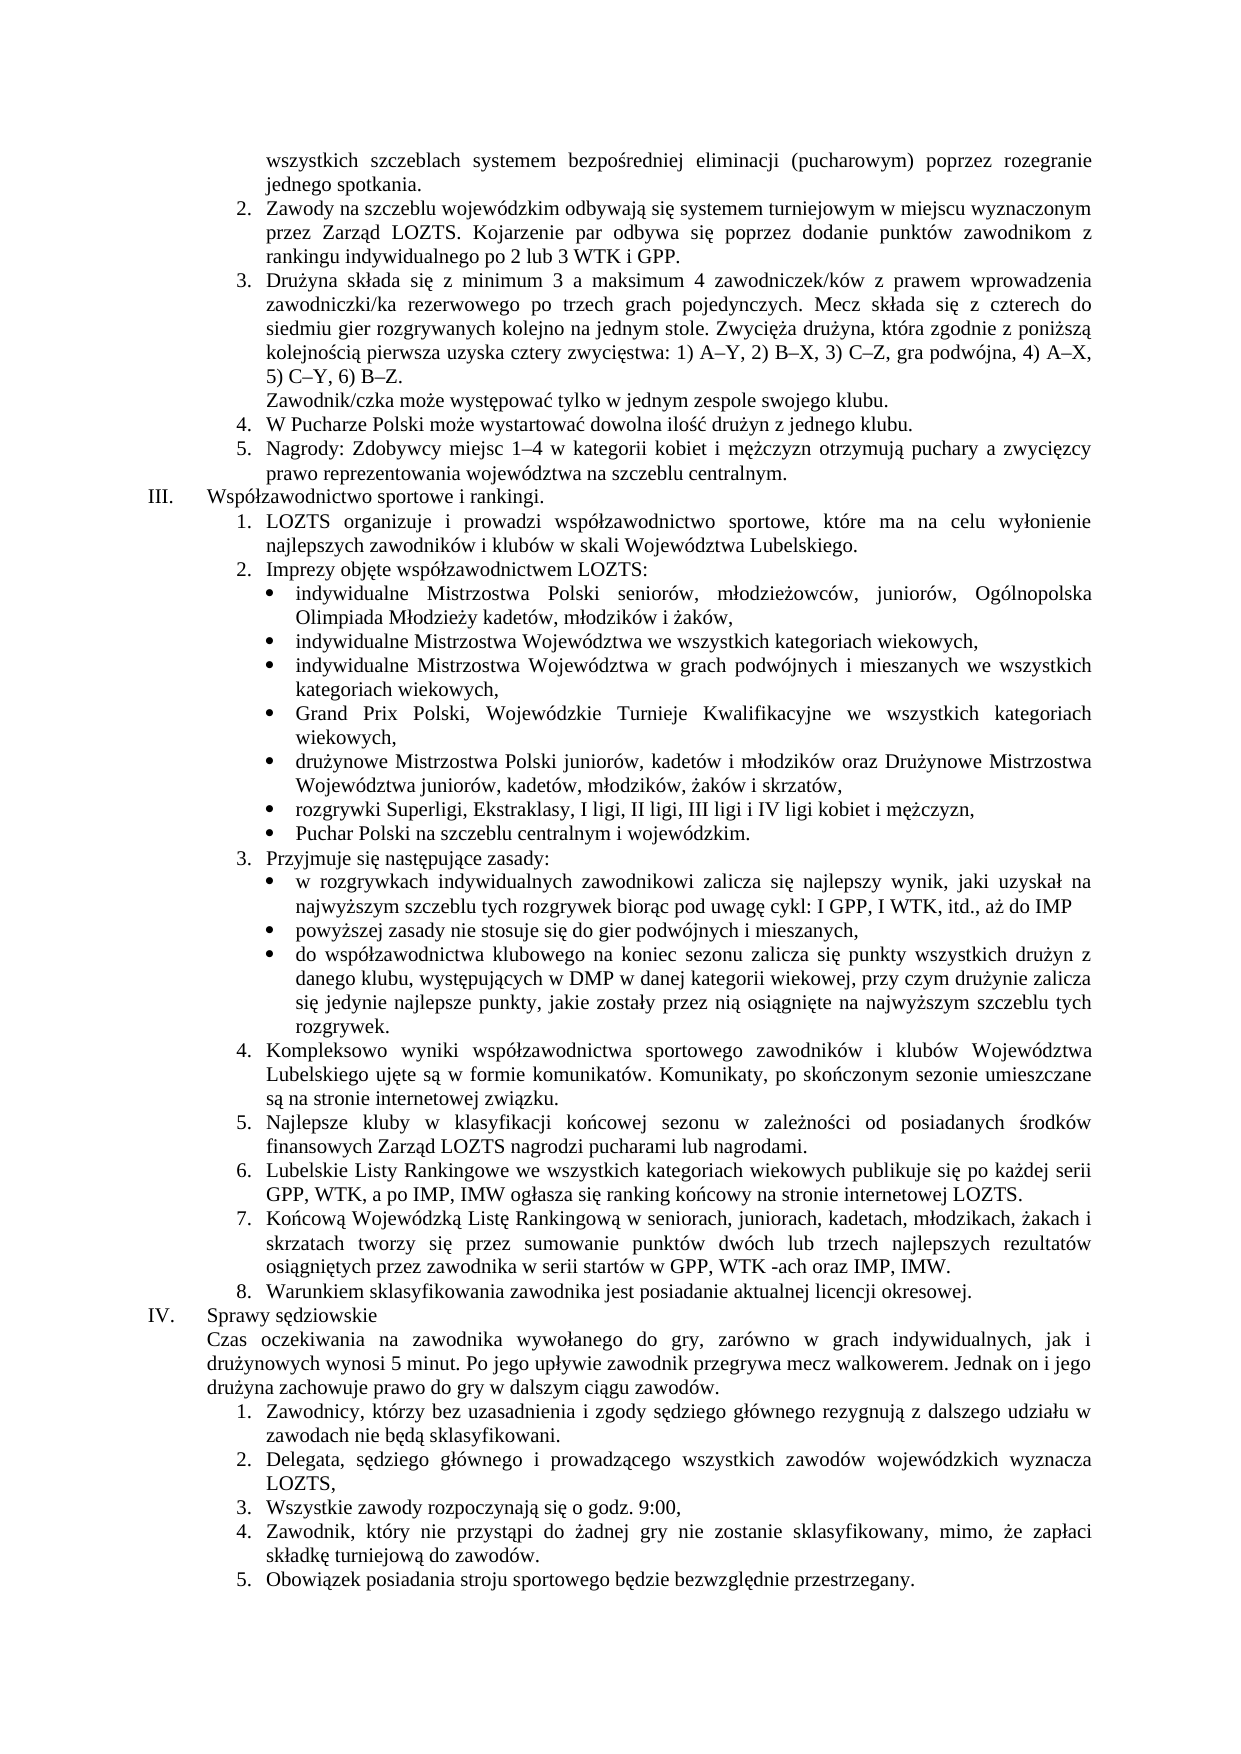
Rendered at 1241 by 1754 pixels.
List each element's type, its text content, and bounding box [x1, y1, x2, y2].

list Delegata, sędziego głównego i prowadzącego wszystkich zawodów wojewódzkich wyznacza LOZTS, [236, 1447, 1093, 1495]
list Współzawodnictwo sportowe i rankingi. [148, 484, 1093, 508]
list W Pucharze Polski może wystartować dowolna ilość drużyn z jednego klubu. [236, 412, 1093, 436]
list LOZTS organizuje i prowadzi współzawodnictwo sportowe, które ma na celu wyłonienie najlepszych zawodników i klubów w skali Województwa Lubelskiego. [236, 508, 1093, 557]
list Puchar Polski na szczeblu centralnym i wojewódzkim. [266, 821, 1093, 845]
list Warunkiem sklasyfikowania zawodnika jest posiadanie aktualnej licencji okresowej. [236, 1278, 1093, 1303]
list Przyjmuje się następujące zasady: [236, 845, 1093, 869]
list Kompleksowo wyniki współzawodnictwa sportowego zawodników i klubów Województwa Lubelskiego ujęte są w formie komunikatów. Komunikaty, po skończonym sezonie umieszczane są na stronie internetowej związku. [236, 1038, 1093, 1110]
list rozgrywki Superligi, Ekstraklasy, I ligi, II ligi, III ligi i IV ligi kobiet i mężczyzn, [266, 797, 1093, 821]
list Zawodnik/czka może występować tylko w jednym zespole swojego klubu. [266, 388, 1093, 412]
list Czas oczekiwania na zawodnika wywołanego do gry, zarówno w grach indywidualnych, jak i drużynowych wynosi 5 minut. Po jego upływie zawodnik przegrywa mecz walkowerem. Jednak on i jego drużyna zachowuje prawo do gry w dalszym ciągu zawodów. [207, 1327, 1093, 1399]
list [236, 148, 1093, 196]
list Grand Prix Polski, Wojewódzkie Turnieje Kwalifikacyjne we wszystkich kategoriach wiekowych, [266, 701, 1093, 749]
list Drużyna składa się z minimum 3 a maksimum 4 zawodniczek/ków z prawem wprowadzenia zawodniczki/ka rezerwowego po trzech grach pojedynczych. Mecz składa się z czterech do siedmiu gier rozgrywanych kolejno na jednym stole. Zwycięża drużyna, która zgodnie z poniższą kolejnością pierwsza uzyska cztery zwycięstwa: 1) A–Y, 2) B–X, 3) C–Z, gra podwójna, 4) A–X, 5) C–Y, 6) B–Z. [236, 268, 1093, 388]
list do współzawodnictwa klubowego na koniec sezonu zalicza się punkty wszystkich drużyn z danego klubu, występujących w DMP w danej kategorii wiekowej, przy czym drużynie zalicza się jedynie najlepsze punkty, jakie zostały przez nią osiągnięte na najwyższym szczeblu tych rozgrywek. [266, 942, 1093, 1038]
list indywidualne Mistrzostwa Województwa w grach podwójnych i mieszanych we wszystkich kategoriach wiekowych, [266, 653, 1093, 701]
list drużynowe Mistrzostwa Polski juniorów, kadetów i młodzików oraz Drużynowe Mistrzostwa Województwa juniorów, kadetów, młodzików, żaków i skrzatów, [266, 749, 1093, 797]
list w rozgrywkach indywidualnych zawodnikowi zalicza się najlepszy wynik, jaki uzyskał na najwyższym szczeblu tych rozgrywek biorąc pod uwagę cykl: I GPP, I WTK, itd., aż do IMP [266, 869, 1093, 918]
list Sprawy sędziowskie [148, 1303, 1093, 1327]
list Wszystkie zawody rozpoczynają się o godz. 9:00, [236, 1495, 1093, 1519]
list Zawodnicy, którzy bez uzasadnienia i zgody sędziego głównego rezygnują z dalszego udziału w zawodach nie będą sklasyfikowani. [236, 1399, 1093, 1447]
list Zawody na szczeblu wojewódzkim odbywają się systemem turniejowym w miejscu wyznaczonym przez Zarząd LOZTS. Kojarzenie par odbywa się poprzez dodanie punktów zawodnikom z rankingu indywidualnego po 2 lub 3 WTK i GPP. [236, 196, 1093, 268]
list Lubelskie Listy Rankingowe we wszystkich kategoriach wiekowych publikuje się po każdej serii GPP, WTK, a po IMP, IMW ogłasza się ranking końcowy na stronie internetowej LOZTS. [236, 1158, 1093, 1206]
list Zawodnik, który nie przystąpi do żadnej gry nie zostanie sklasyfikowany, mimo, że zapłaci składkę turniejową do zawodów. [236, 1519, 1093, 1567]
list Końcową Wojewódzką Listę Rankingową w seniorach, juniorach, kadetach, młodzikach, żakach i skrzatach tworzy się przez sumowanie punktów dwóch lub trzech najlepszych rezultatów osiągniętych przez zawodnika w serii startów w GPP, WTK -ach oraz IMP, IMW. [236, 1206, 1093, 1278]
list Nagrody: Zdobywcy miejsc 1–4 w kategorii kobiet i mężczyzn otrzymują puchary a zwycięzcy prawo reprezentowania województwa na szczeblu centralnym. [236, 436, 1093, 484]
list powyższej zasady nie stosuje się do gier podwójnych i mieszanych, [266, 918, 1093, 942]
list indywidualne Mistrzostwa Województwa we wszystkich kategoriach wiekowych, [266, 629, 1093, 653]
list Najlepsze kluby w klasyfikacji końcowej sezonu w zależności od posiadanych środków finansowych Zarząd LOZTS nagrodzi pucharami lub nagrodami. [236, 1110, 1093, 1158]
list Imprezy objęte współzawodnictwem LOZTS: [236, 557, 1093, 581]
list Obowiązek posiadania stroju sportowego będzie bezwzględnie przestrzegany. [236, 1567, 1093, 1591]
list indywidualne Mistrzostwa Polski seniorów, młodzieżowców, juniorów, Ogólnopolska Olimpiada Młodzieży kadetów, młodzików i żaków, [266, 581, 1093, 629]
